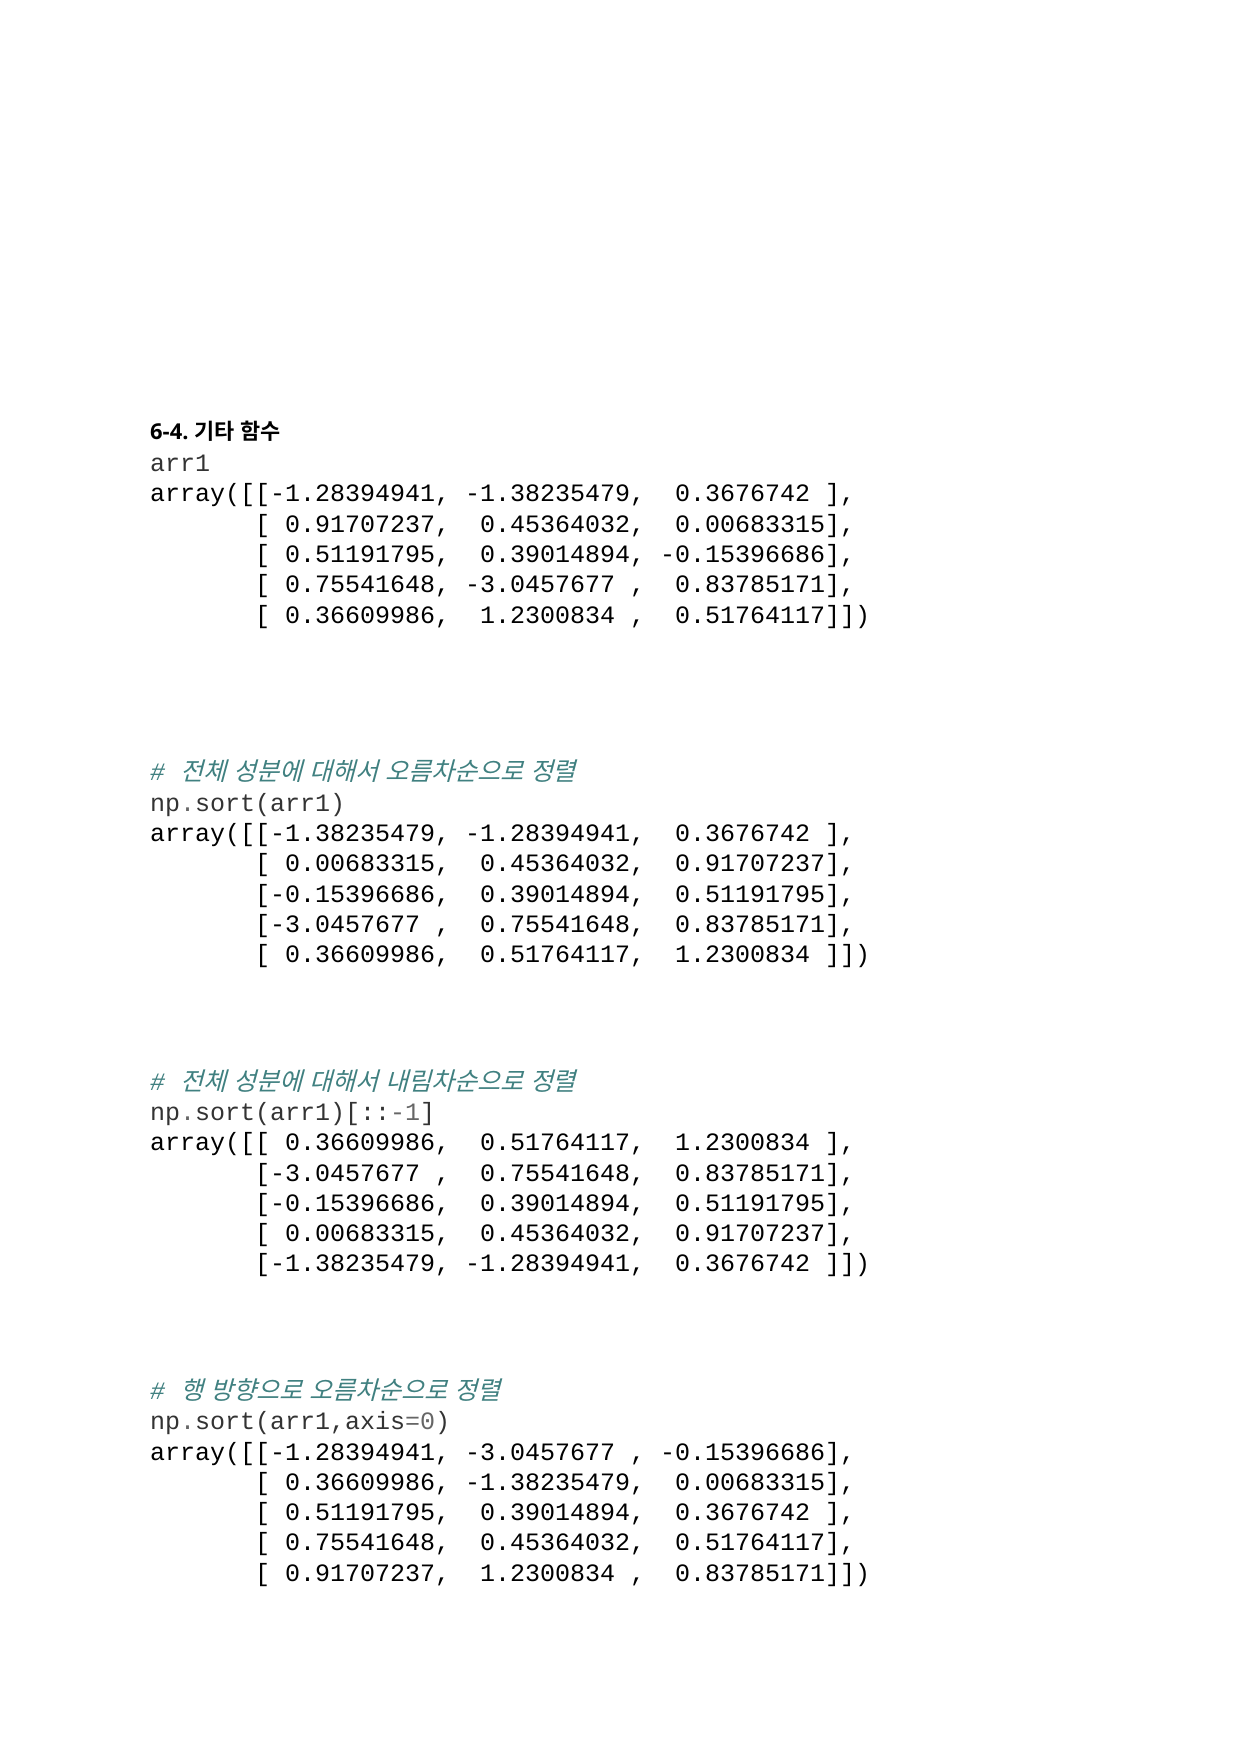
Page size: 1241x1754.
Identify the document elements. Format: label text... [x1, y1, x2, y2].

text [-0.15396686, 0.39014894, 0.51191795], [150, 879, 1090, 909]
subtitle 6-4. 기타 함수 [150, 414, 1090, 446]
text # 전체 성분에 대해서 오름차순으로 정렬 [150, 752, 1090, 788]
text [-1.38235479, -1.28394941, 0.3676742 ]]) [150, 1249, 1090, 1279]
text [ 0.75541648, 0.45364032, 0.51764117], [150, 1528, 1090, 1558]
text [ 0.36609986, 1.2300834 , 0.51764117]]) [150, 600, 1090, 631]
text [-3.0457677 , 0.75541648, 0.83785171], [150, 1158, 1090, 1188]
text [ 0.51191795, 0.39014894, 0.3676742 ], [150, 1498, 1090, 1528]
text arr1 [150, 449, 1090, 479]
text [-3.0457677 , 0.75541648, 0.83785171], [150, 909, 1090, 940]
text [ 0.36609986, -1.38235479, 0.00683315], [150, 1467, 1090, 1498]
text [ 0.36609986, 0.51764117, 1.2300834 ]]) [150, 940, 1090, 970]
text [ 0.51191795, 0.39014894, -0.15396686], [150, 539, 1090, 570]
text array([[-1.28394941, -1.38235479, 0.3676742 ], [150, 479, 1090, 509]
text # 행 방향으로 오름차순으로 정렬 [150, 1370, 1090, 1407]
text np.sort(arr1,axis=0) [150, 1407, 1090, 1437]
text [ 0.91707237, 0.45364032, 0.00683315], [150, 509, 1090, 539]
text [ 0.75541648, -3.0457677 , 0.83785171], [150, 570, 1090, 600]
text [ 0.91707237, 1.2300834 , 0.83785171]]) [150, 1558, 1090, 1589]
text np.sort(arr1) [150, 788, 1090, 818]
text # 전체 성분에 대해서 내림차순으로 정렬 [150, 1061, 1090, 1097]
text [ 0.00683315, 0.45364032, 0.91707237], [150, 1219, 1090, 1249]
text [-0.15396686, 0.39014894, 0.51191795], [150, 1188, 1090, 1219]
text array([[-1.28394941, -3.0457677 , -0.15396686], [150, 1437, 1090, 1467]
text array([[-1.38235479, -1.28394941, 0.3676742 ], [150, 818, 1090, 849]
text np.sort(arr1)[::-1] [150, 1097, 1090, 1128]
text [ 0.00683315, 0.45364032, 0.91707237], [150, 849, 1090, 879]
text array([[ 0.36609986, 0.51764117, 1.2300834 ], [150, 1128, 1090, 1158]
